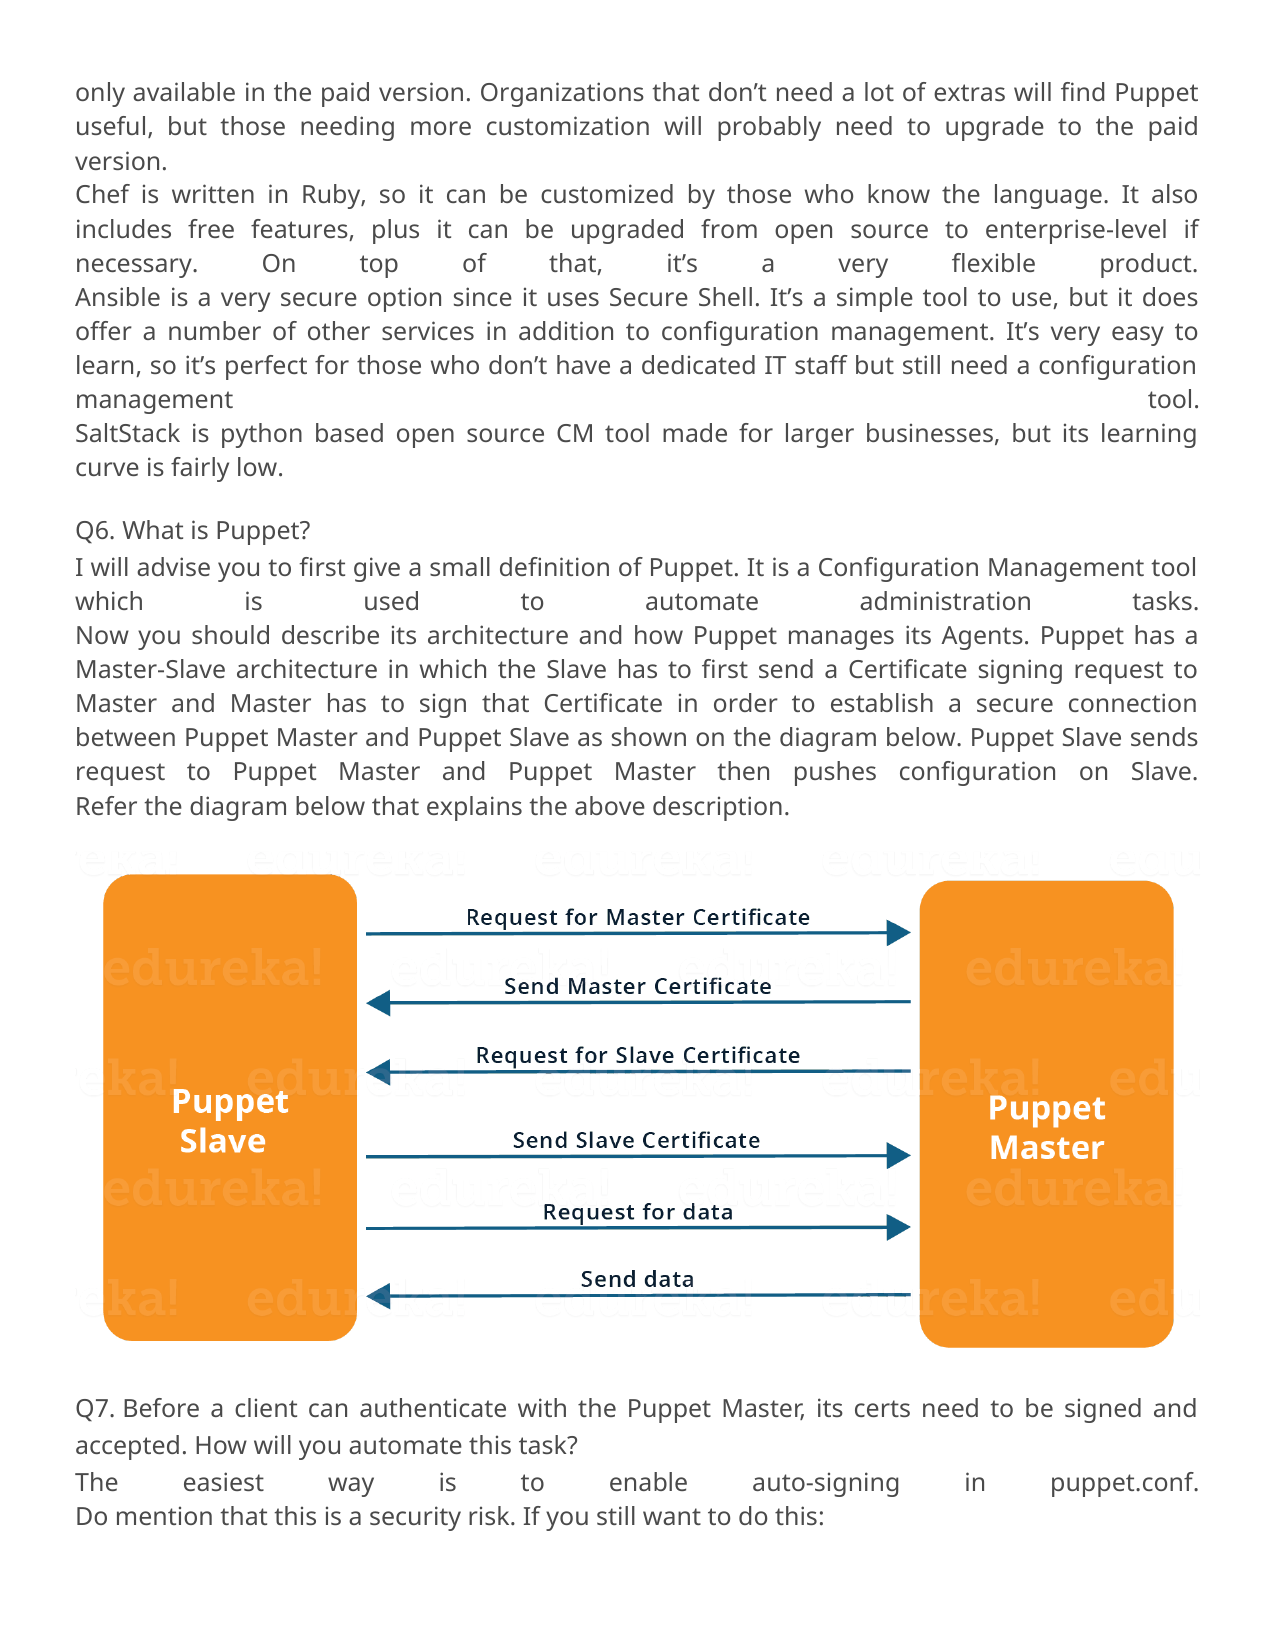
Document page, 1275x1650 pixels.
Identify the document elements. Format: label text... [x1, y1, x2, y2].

subtitle Q7. Before a client can authenticate with the Puppet Master, its certs need to be signed and accepted. How will you automate this task? [75, 1391, 1200, 1461]
text I will advise you to first give a small definition of Puppet. It is a Configuration Management tool which is used to automate administration tasks. Now you should describe its architecture and how Puppet manages its Agents. Puppet has a Master-Slave architecture in which the Slave has to first send a Certificate signing request to Master and Master has to sign that Certificate in order to establish a secure connection between Puppet Master and Puppet Slave as shown on the diagram below. Puppet Slave sends request to Puppet Master and Puppet Master then pushes configuration on Slave. Refer the diagram below that explains the above description. [75, 550, 1200, 822]
text The easiest way is to enable auto-signing in puppet.conf. Do mention that this is a security risk. If you still want to do this: [75, 1464, 1200, 1532]
subtitle Q6. What is Puppet? [75, 513, 1200, 547]
picture [75, 851, 1200, 1362]
